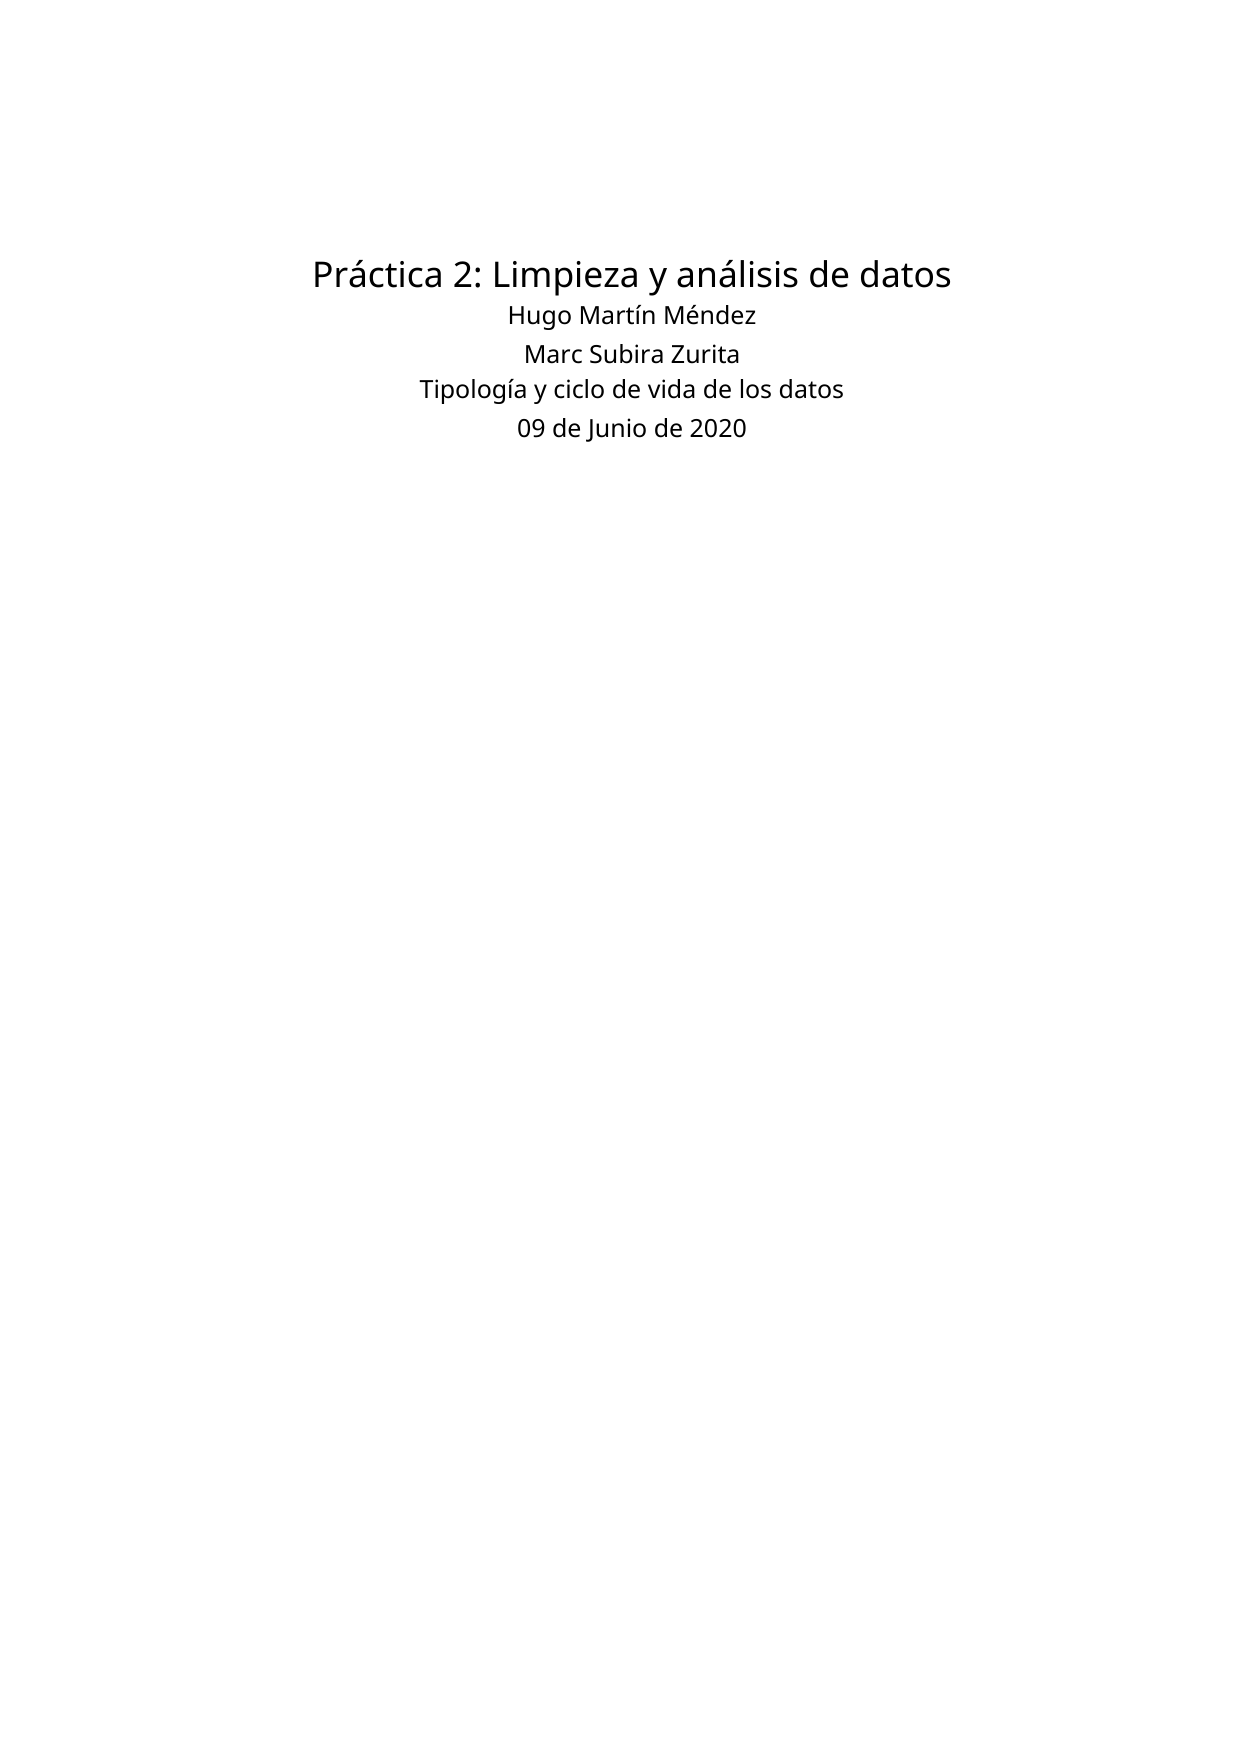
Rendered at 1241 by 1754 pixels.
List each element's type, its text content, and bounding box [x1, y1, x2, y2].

text Marc Subira Zurita [148, 337, 1093, 371]
subtitle 09 de Junio de 2020 [148, 410, 1093, 444]
